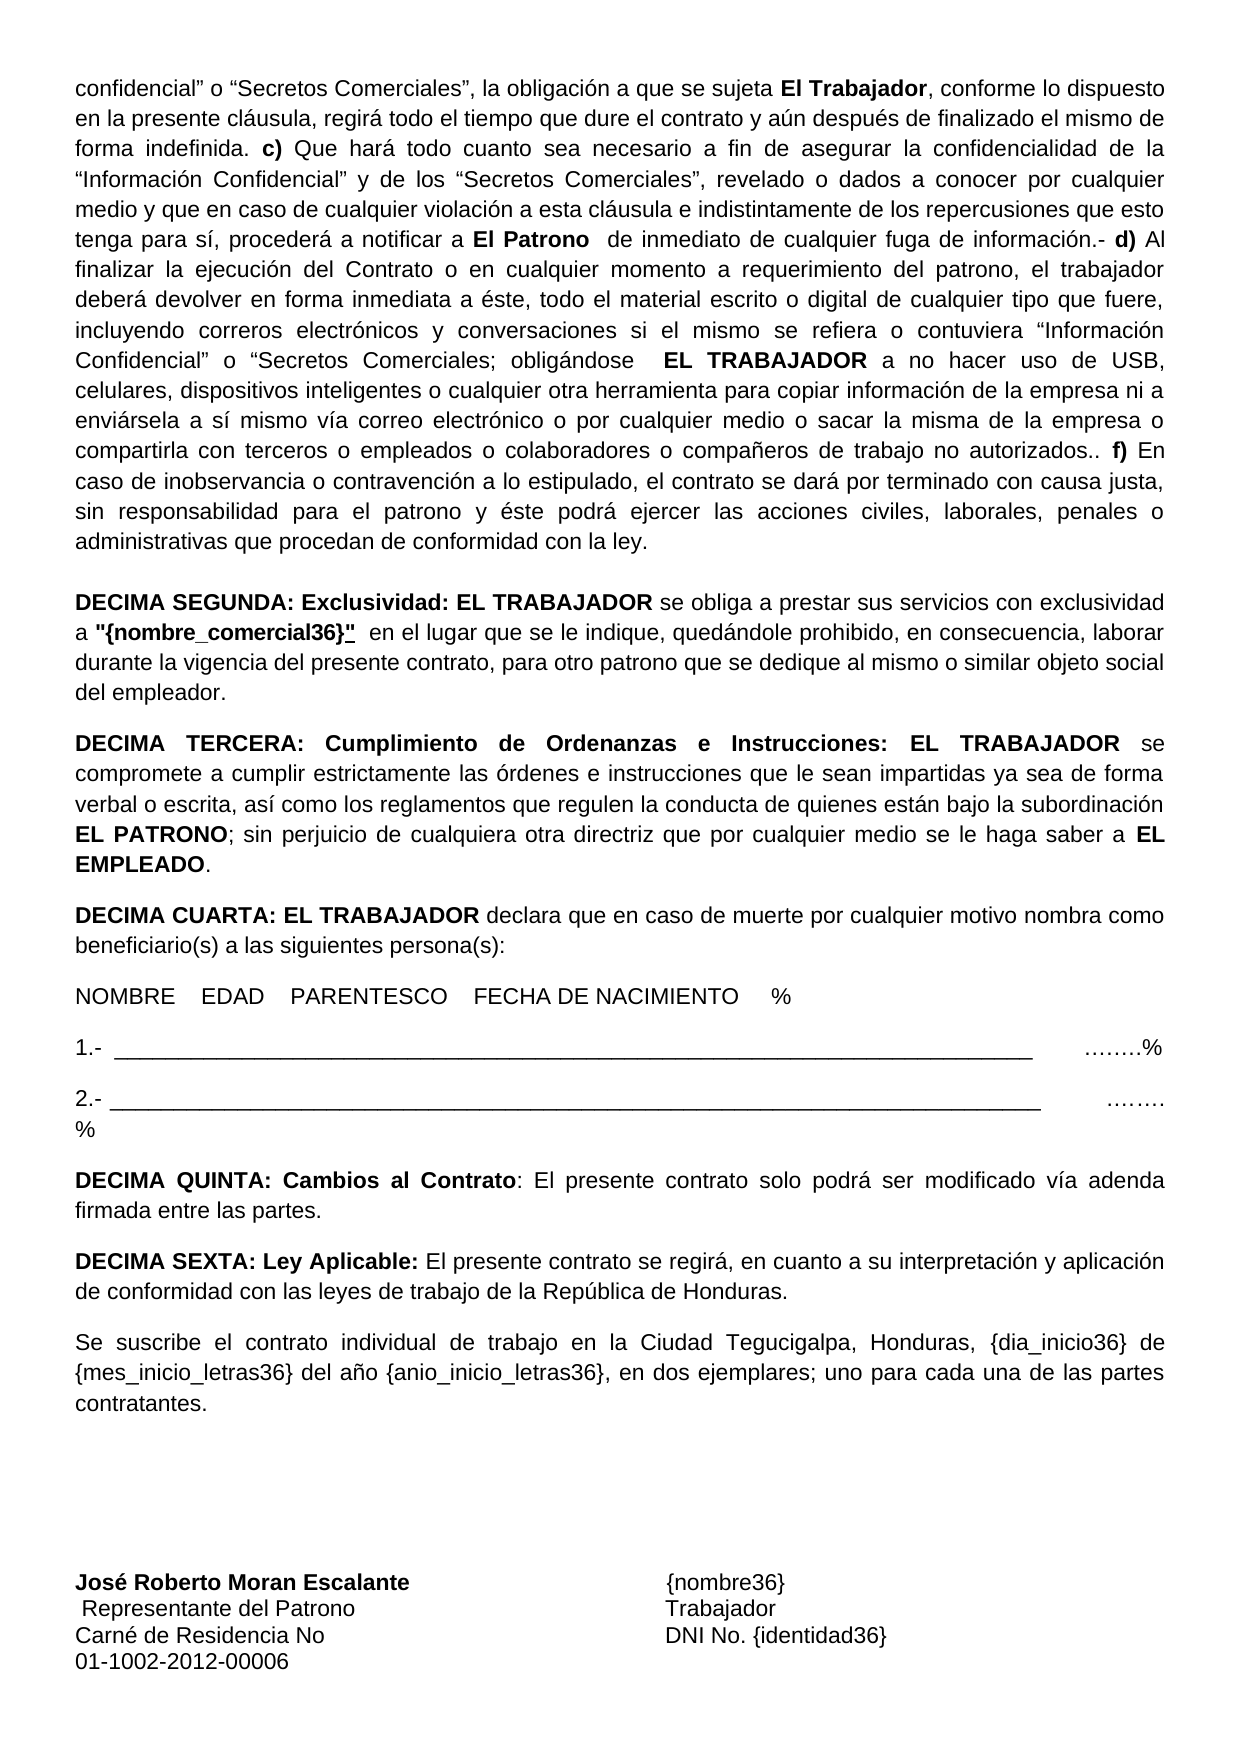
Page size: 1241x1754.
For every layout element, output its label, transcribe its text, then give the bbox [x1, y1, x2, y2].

text 2.- _________________________________________________________________________ .…….% [75, 1085, 1165, 1142]
text DECIMA TERCERA: Cumplimiento de Ordenanzas e Instrucciones: EL TRABAJADOR se compromete a cumplir estrictamente las órdenes e instrucciones que le sean impartidas ya sea de forma verbal o escrita, así como los reglamentos que regulen la conducta de quienes están bajo la subordinación EL PATRONO; sin perjuicio de cualquiera otra directriz que por cualquier medio se le haga saber a EL EMPLEADO. [75, 730, 1165, 877]
text NOMBRE EDAD PARENTESCO FECHA DE NACIMIENTO % [75, 983, 1165, 1010]
text DECIMA SEGUNDA: Exclusividad: EL TRABAJADOR se obliga a prestar sus servicios con exclusividad a "{nombre_comercial36}" en el lugar que se le indique, quedándole prohibido, en consecuencia, laborar durante la vigencia del presente contrato, para otro patrono que se dedique al mismo o similar objeto social del empleador. [75, 588, 1165, 706]
text DECIMA QUINTA: Cambios al Contrato: El presente contrato solo podrá ser modificado vía adenda firmada entre las partes. [75, 1167, 1165, 1223]
text 1.- ________________________________________________________________________ ….….% [75, 1034, 1165, 1061]
text DECIMA SEXTA: Ley Aplicable: El presente contrato se regirá, en cuanto a su interpretación y aplicación de conformidad con las leyes de trabajo de la República de Honduras. [75, 1248, 1165, 1304]
text Representante del Patrono Trabajador [75, 1595, 1165, 1622]
text Se suscribe el contrato individual de trabajo en la Ciudad Tegucigalpa, Honduras, {dia_inicio36} de {mes_inicio_letras36} del año {anio_inicio_letras36}, en dos ejemplares; uno para cada una de las partes contratantes. [75, 1329, 1165, 1416]
text José Roberto Moran Escalante {nombre36} [75, 1569, 1165, 1595]
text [75, 75, 1165, 554]
text 01-1002-2012-00006 [75, 1648, 1165, 1674]
text DECIMA CUARTA: EL TRABAJADOR declara que en caso de muerte por cualquier motivo nombra como beneficiario(s) a las siguientes persona(s): [75, 902, 1165, 959]
text Carné de Residencia No DNI No. {identidad36} [75, 1622, 1165, 1648]
